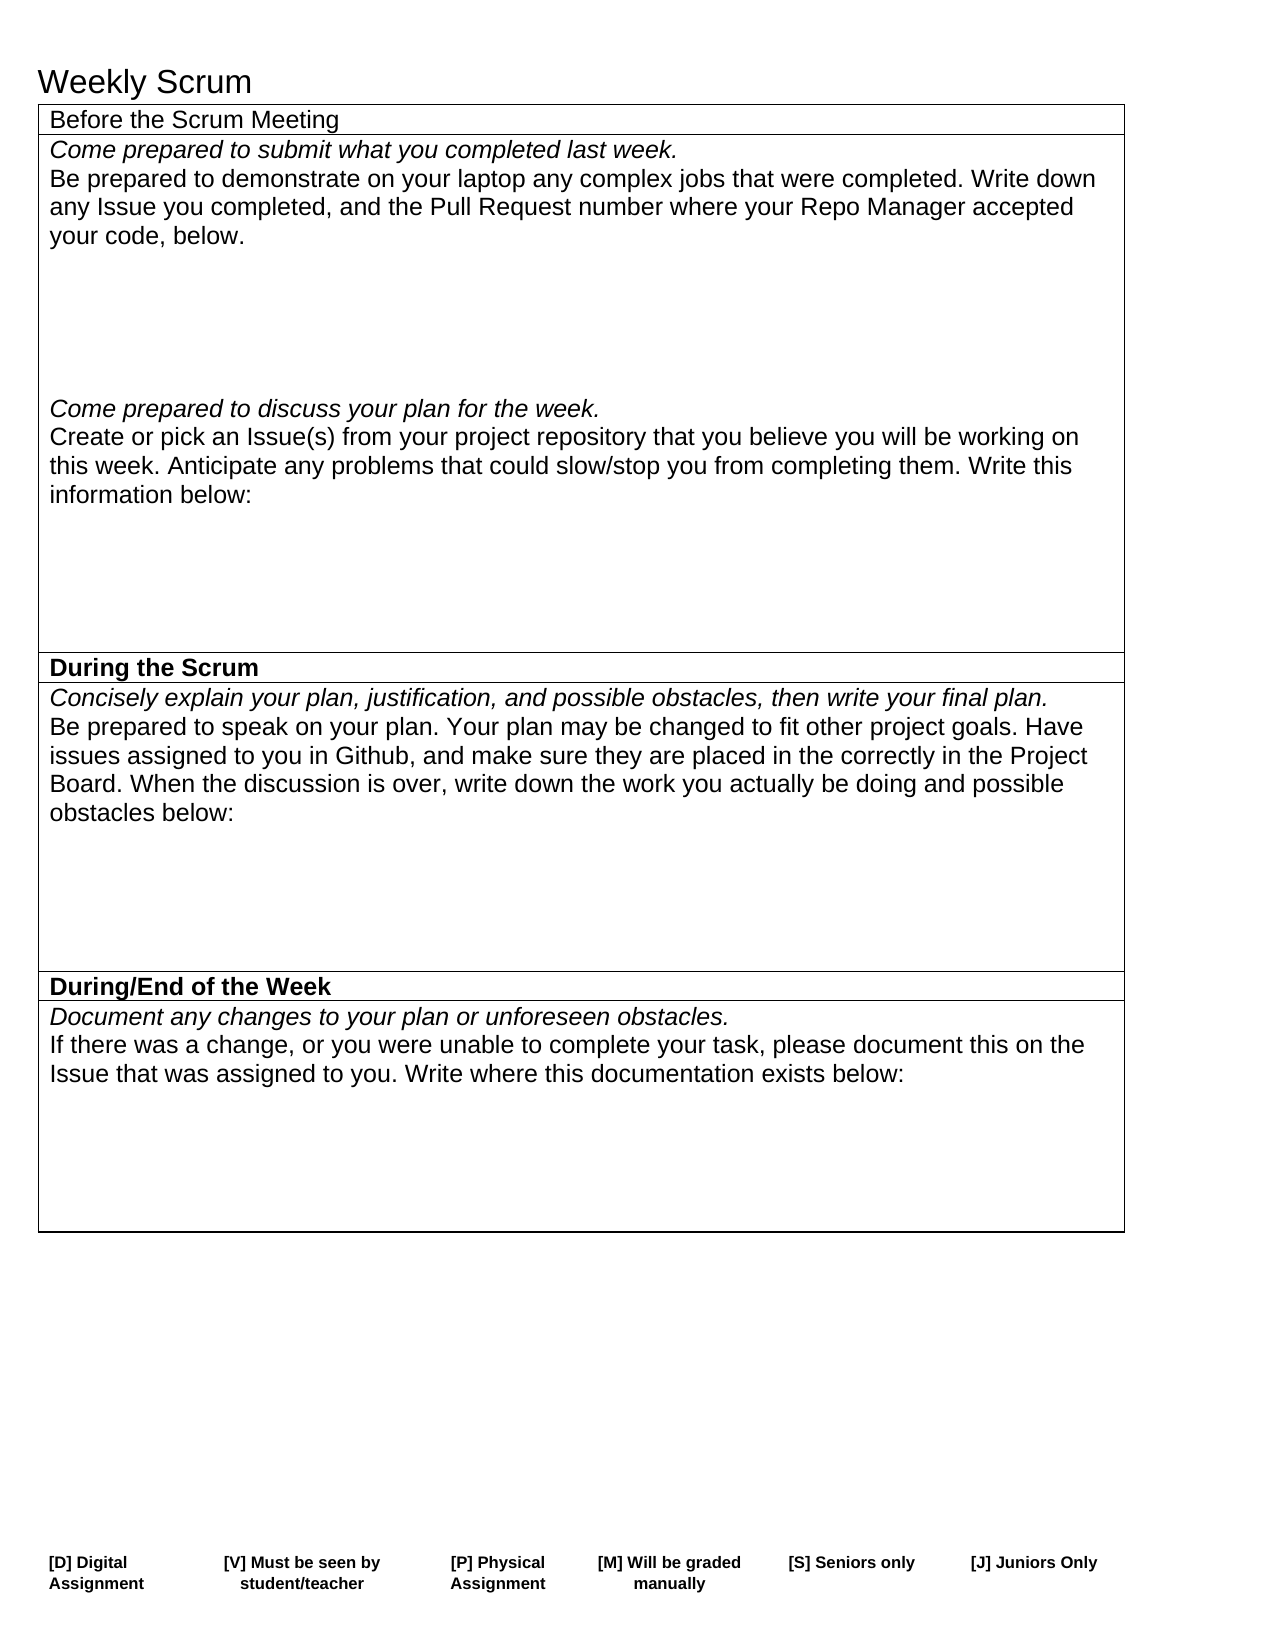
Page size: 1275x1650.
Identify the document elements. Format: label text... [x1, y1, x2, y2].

table_cell During/End of the Week [39, 972, 1124, 1000]
table_cell Concisely explain your plan, justification, and possible obstacles, then write your final plan. Be prepared to speak on your plan. Your plan may be changed to fit other project goals. Have issues assigned to you in Github, and make sure they are placed in the correctly in the Project Board. When the discussion is over, write down the work you actually be doing and possible obstacles below: [39, 683, 1124, 971]
table_header Before the Scrum Meeting [39, 105, 1124, 134]
subtitle Weekly Scrum [37, 62, 1125, 101]
table_cell During the Scrum [39, 653, 1124, 682]
table_cell Come prepared to submit what you completed last week. Be prepared to demonstrate on your laptop any complex jobs that were completed. Write down any Issue you completed, and the Pull Request number where your Repo Manager accepted your code, below. Come prepared to discuss your plan for the week. Create or pick an Issue(s) from your project repository that you believe you will be working on this week. Anticipate any problems that could slow/stop you from completing them. Write this information below: [39, 135, 1124, 652]
table_cell Document any changes to your plan or unforeseen obstacles. If there was a change, or you were unable to complete your task, please document this on the Issue that was assigned to you. Write where this documentation exists below: [39, 1001, 1124, 1231]
